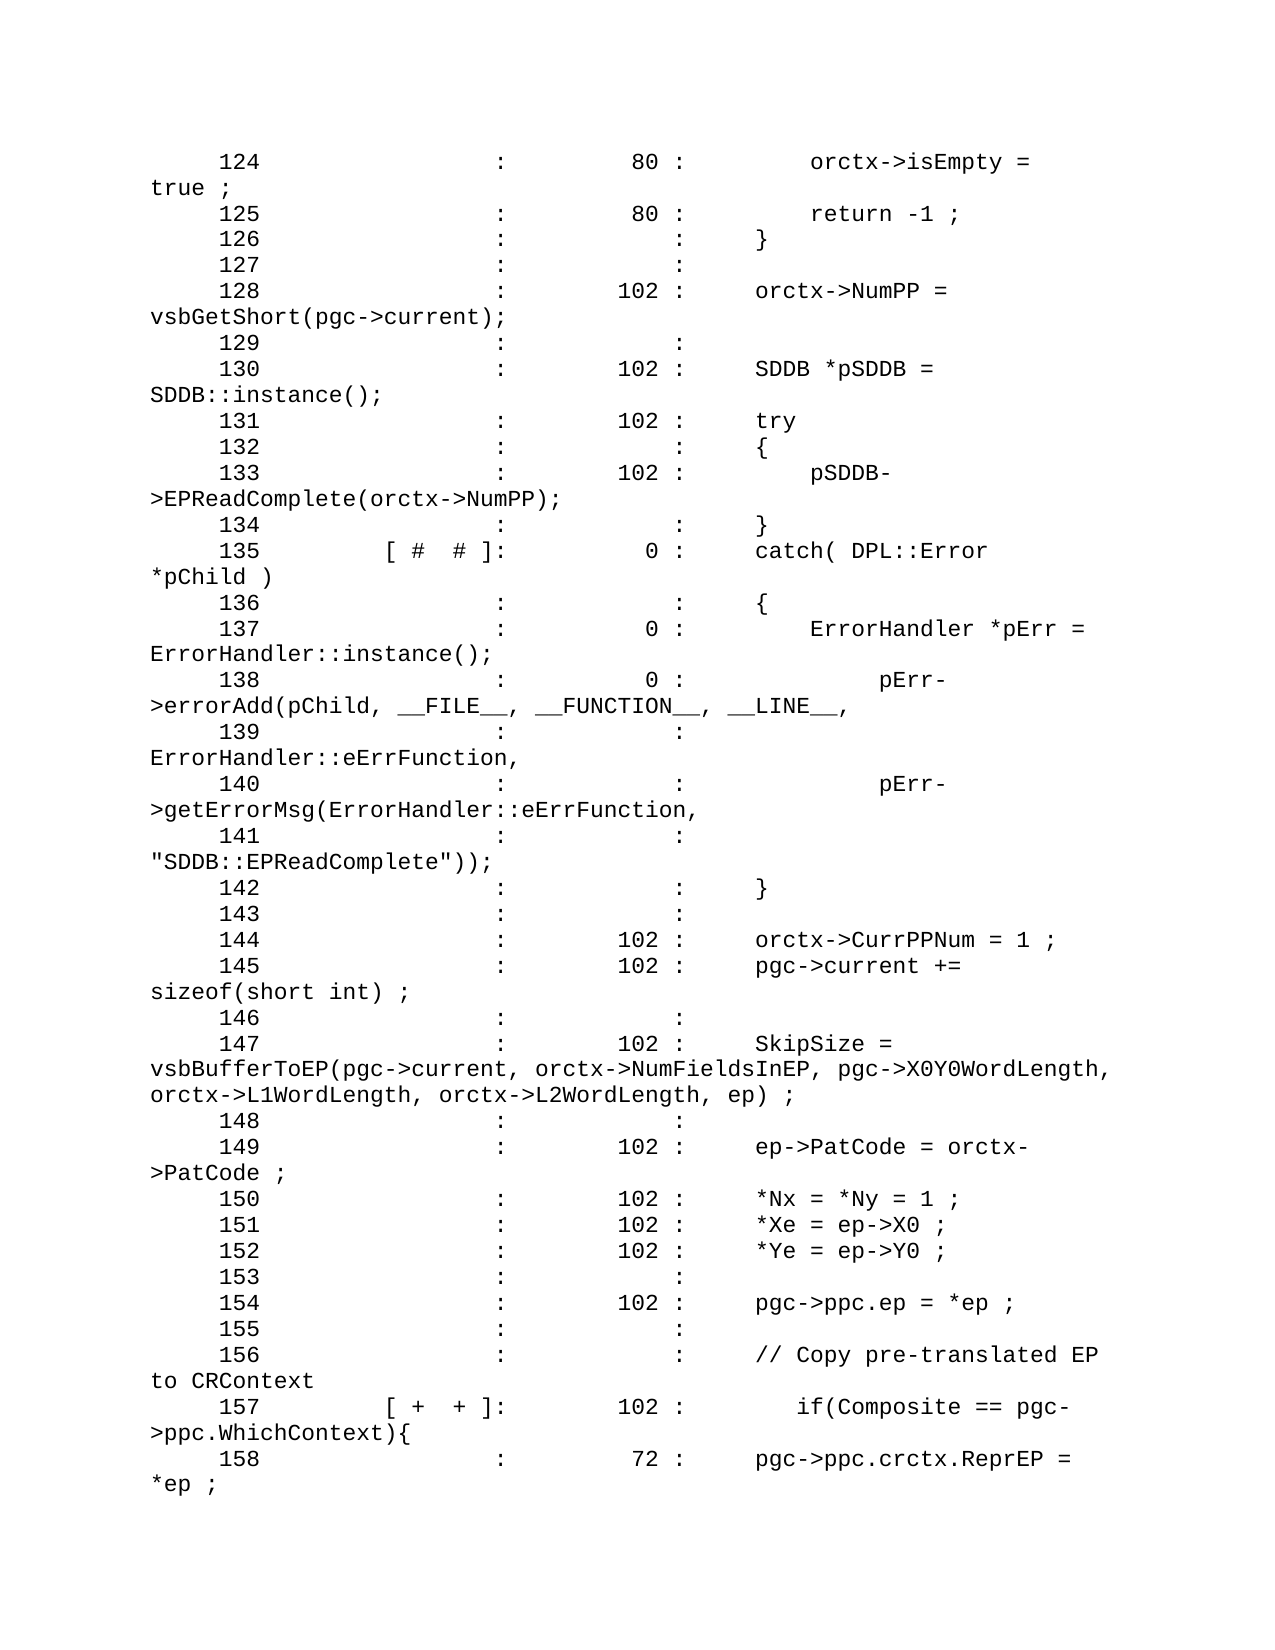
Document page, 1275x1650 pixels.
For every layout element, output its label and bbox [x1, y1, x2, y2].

table_cell [150, 150, 1125, 1499]
